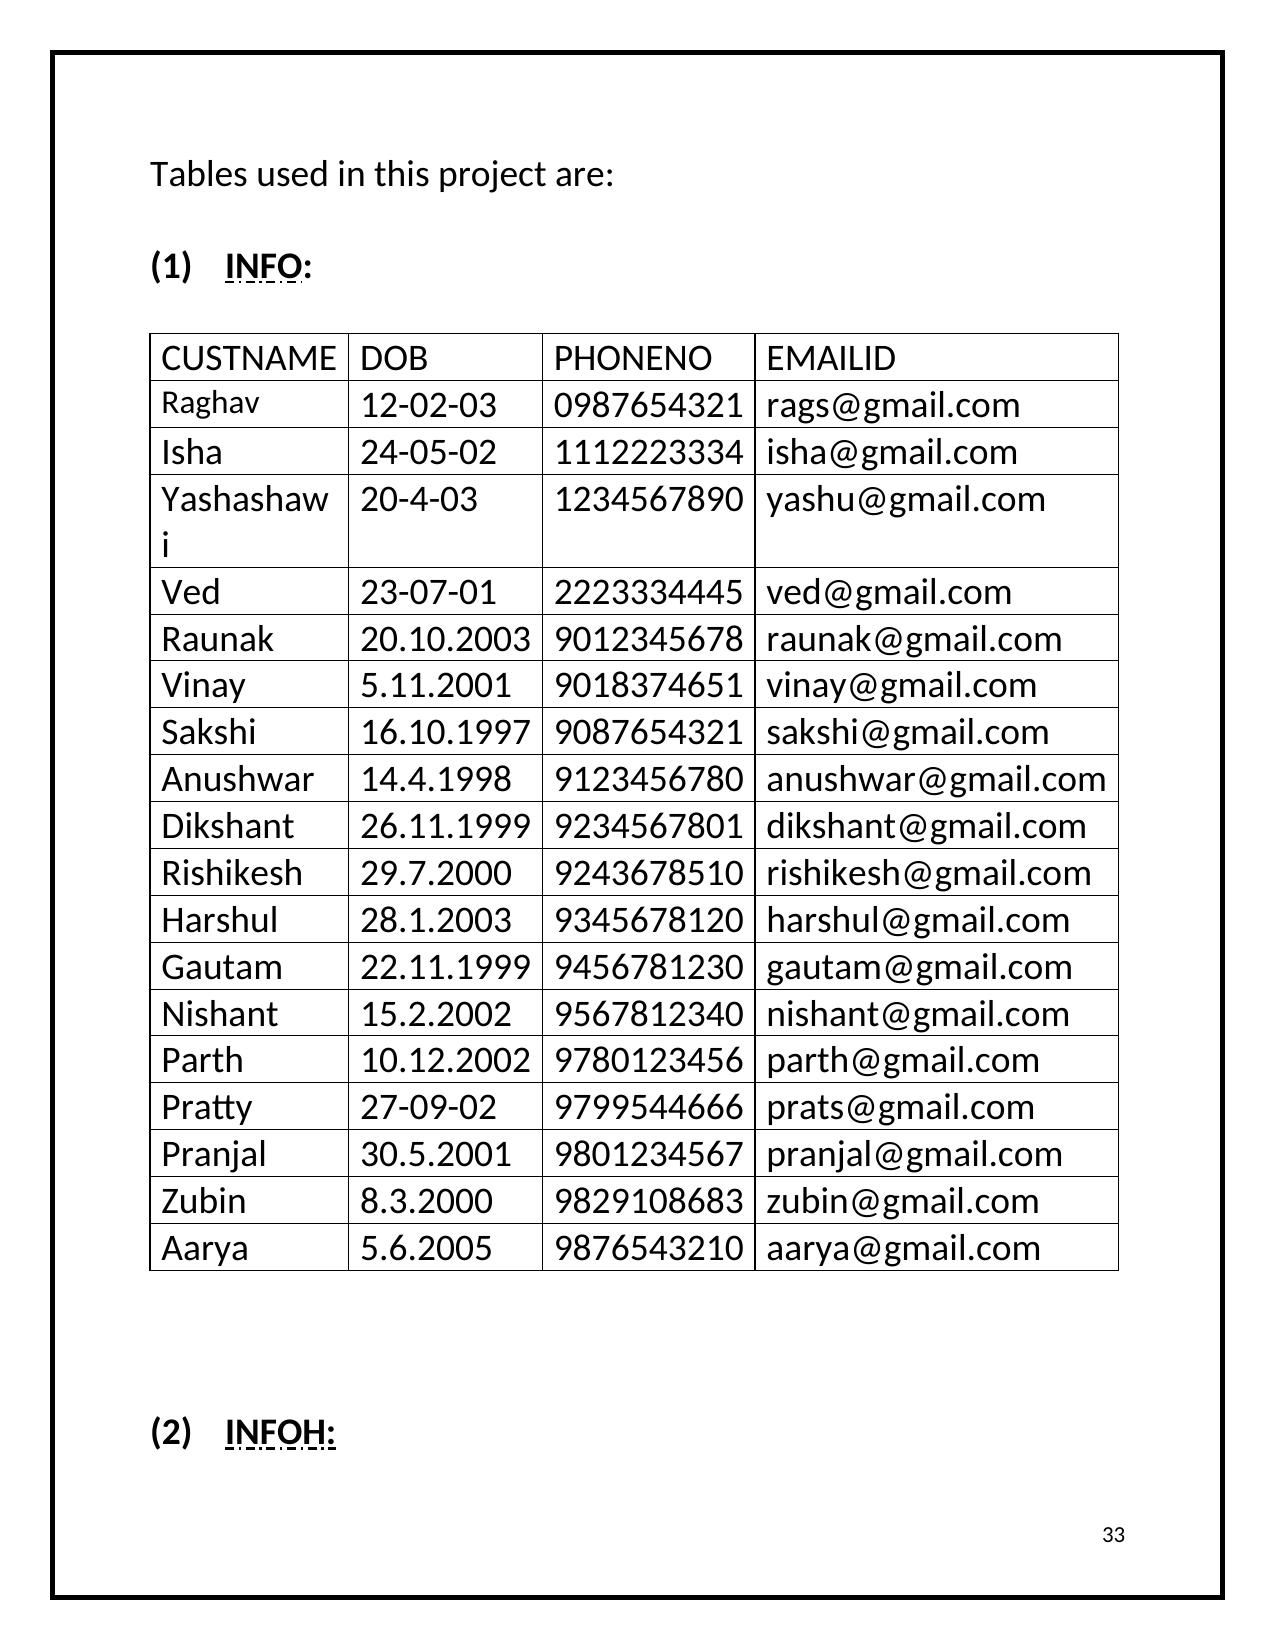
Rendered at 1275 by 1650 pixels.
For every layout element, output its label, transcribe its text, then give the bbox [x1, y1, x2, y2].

table_cell Parth [151, 1036, 348, 1082]
table_cell vinay@gmail.com [756, 661, 1118, 707]
table_cell 9234567801 [543, 802, 754, 848]
table_cell 9829108683 [543, 1177, 754, 1223]
table_cell 27-09-02 [349, 1083, 542, 1129]
table_cell Zubin [151, 1177, 348, 1223]
table_cell 9018374651 [543, 661, 754, 707]
table_cell harshul@gmail.com [756, 896, 1118, 942]
table_cell 9087654321 [543, 708, 754, 754]
table_cell sakshi@gmail.com [756, 708, 1118, 754]
table_cell Raghav [151, 381, 348, 427]
table_header EMAILID [756, 334, 1118, 380]
table_cell zubin@gmail.com [756, 1177, 1118, 1223]
table_cell 9801234567 [543, 1130, 754, 1176]
table_header PHONENO [543, 334, 754, 380]
table_cell 1112223334 [543, 428, 754, 474]
table_cell aarya@gmail.com [756, 1224, 1118, 1270]
table_cell 0987654321 [543, 381, 754, 427]
table_cell 24-05-02 [349, 428, 542, 474]
table_cell 20.10.2003 [349, 615, 542, 660]
table_cell Raunak [151, 615, 348, 660]
table_cell gautam@gmail.com [756, 943, 1118, 988]
table_cell Anushwar [151, 755, 348, 801]
table_cell Nishant [151, 990, 348, 1035]
table_cell isha@gmail.com [756, 428, 1118, 474]
table_cell Gautam [151, 943, 348, 988]
table_header CUSTNAME [151, 334, 348, 380]
table_cell 10.12.2002 [349, 1036, 542, 1082]
table_cell raunak@gmail.com [756, 615, 1118, 660]
table_cell rags@gmail.com [756, 381, 1118, 427]
table_cell 9780123456 [543, 1036, 754, 1082]
table_cell nishant@gmail.com [756, 990, 1118, 1035]
table_cell anushwar@gmail.com [756, 755, 1118, 801]
table_cell 29.7.2000 [349, 849, 542, 895]
table_cell 9799544666 [543, 1083, 754, 1129]
table_cell Dikshant [151, 802, 348, 848]
list INFO: [150, 242, 1125, 287]
table_cell 9456781230 [543, 943, 754, 988]
table_cell Aarya [151, 1224, 348, 1270]
table_cell rishikesh@gmail.com [756, 849, 1118, 895]
table_cell 15.2.2002 [349, 990, 542, 1035]
table_cell ved@gmail.com [756, 568, 1118, 613]
table_cell 9345678120 [543, 896, 754, 942]
table_cell parth@gmail.com [756, 1036, 1118, 1082]
table_cell Ved [151, 568, 348, 613]
table_cell Sakshi [151, 708, 348, 754]
table_cell Isha [151, 428, 348, 474]
table_cell 9876543210 [543, 1224, 754, 1270]
table_cell 20-4-03 [349, 475, 542, 567]
table_cell Rishikesh [151, 849, 348, 895]
table_cell 30.5.2001 [349, 1130, 542, 1176]
table_cell prats@gmail.com [756, 1083, 1118, 1129]
table_cell 9567812340 [543, 990, 754, 1035]
table_cell 23-07-01 [349, 568, 542, 613]
table_cell pranjal@gmail.com [756, 1130, 1118, 1176]
table_cell 5.11.2001 [349, 661, 542, 707]
table_cell yashu@gmail.com [756, 475, 1118, 567]
table_cell 22.11.1999 [349, 943, 542, 988]
table_cell Vinay [151, 661, 348, 707]
table_cell Yashashawi [151, 475, 348, 567]
text Tables used in this project are: [150, 150, 1125, 196]
table_cell 26.11.1999 [349, 802, 542, 848]
table_cell 5.6.2005 [349, 1224, 542, 1270]
table_cell 2223334445 [543, 568, 754, 613]
table_cell Pranjal [151, 1130, 348, 1176]
table_cell 12-02-03 [349, 381, 542, 427]
table_cell 28.1.2003 [349, 896, 542, 942]
table_cell 14.4.1998 [349, 755, 542, 801]
table_cell 8.3.2000 [349, 1177, 542, 1223]
table_cell 9243678510 [543, 849, 754, 895]
table_cell 9012345678 [543, 615, 754, 660]
table_cell 9123456780 [543, 755, 754, 801]
table_cell 1234567890 [543, 475, 754, 567]
table_header DOB [349, 334, 542, 380]
list INFOH: [150, 1408, 1125, 1454]
table_cell dikshant@gmail.com [756, 802, 1118, 848]
table_cell Harshul [151, 896, 348, 942]
table_cell 16.10.1997 [349, 708, 542, 754]
table_cell Pratty [151, 1083, 348, 1129]
